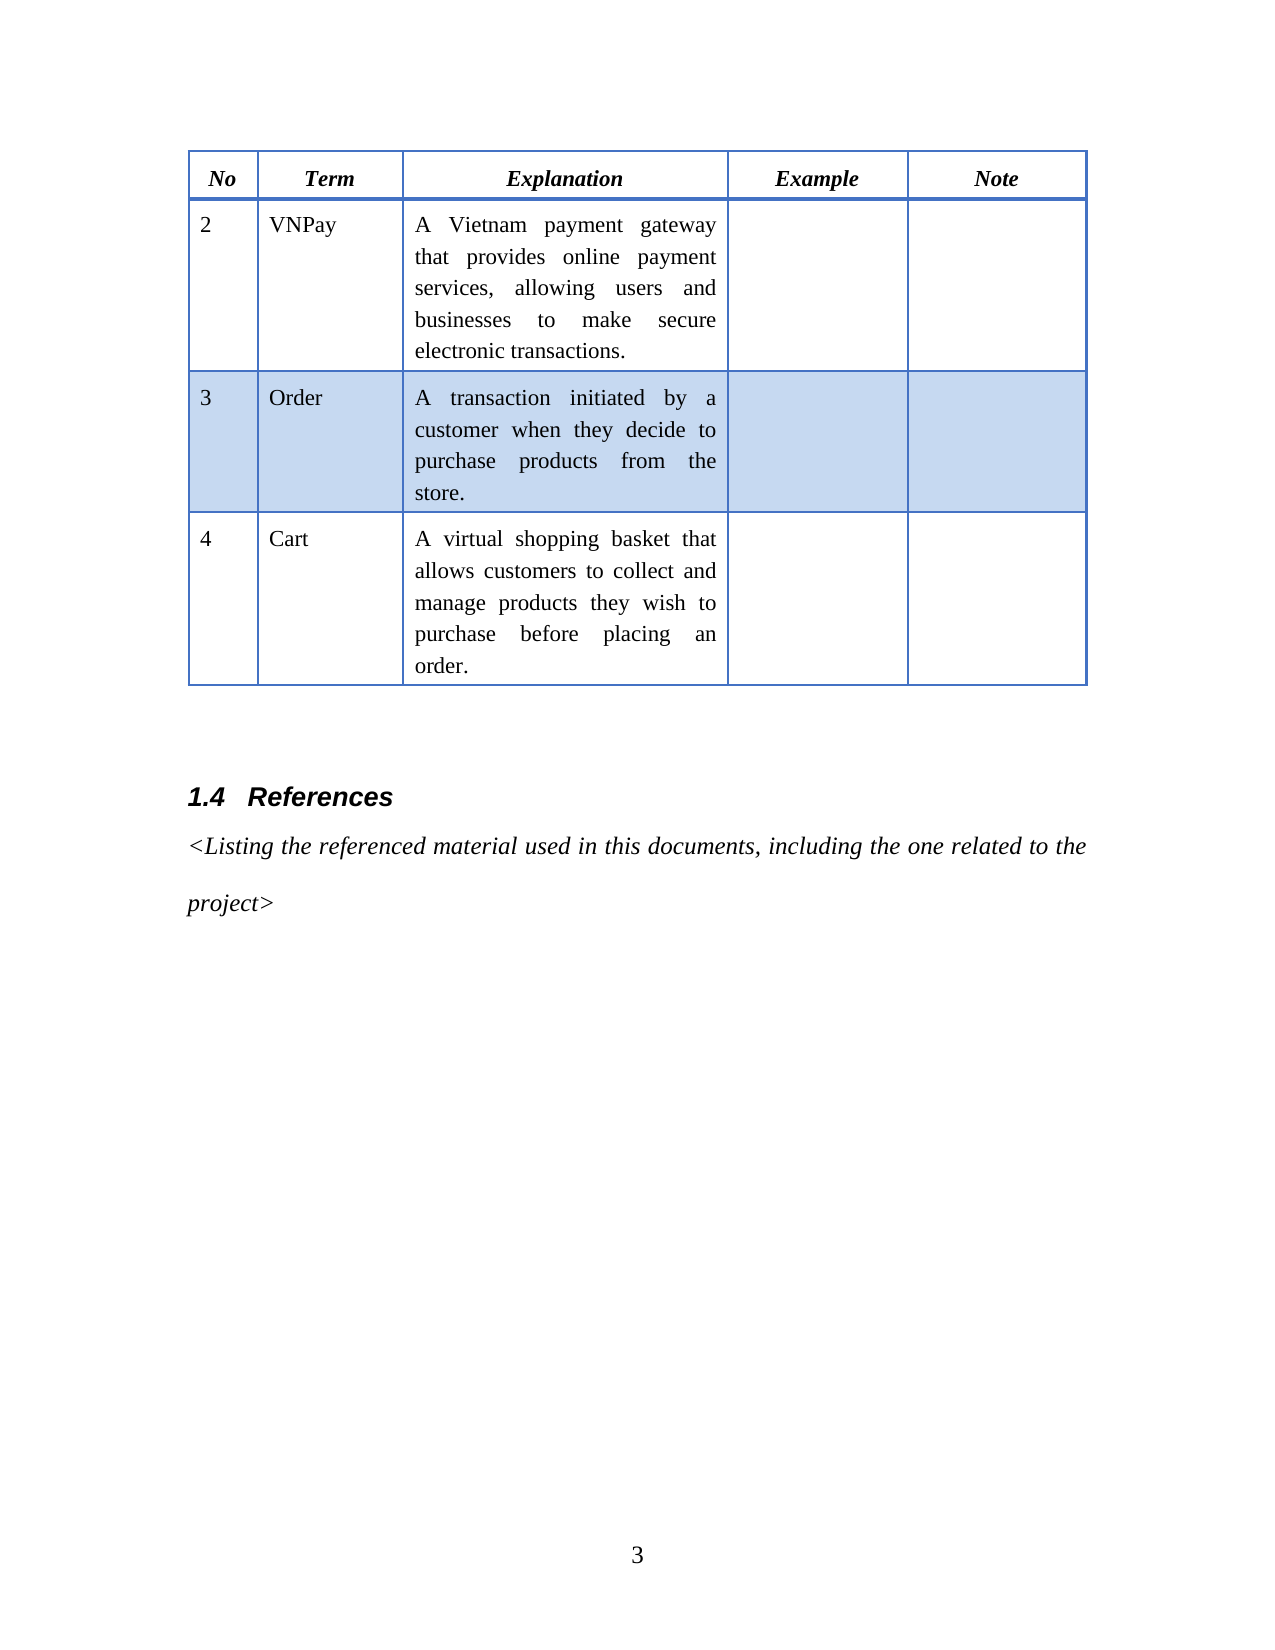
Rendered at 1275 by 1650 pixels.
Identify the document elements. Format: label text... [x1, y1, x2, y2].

table_cell 3 [190, 372, 257, 511]
table_cell VNPay [259, 201, 402, 369]
table_cell 2 [190, 201, 257, 369]
table_header Note [909, 152, 1085, 197]
table_cell [909, 372, 1085, 511]
table_header No [190, 152, 257, 197]
table_cell Order [259, 372, 402, 511]
table_cell A transaction initiated by a customer when they decide to purchase products from the store. [404, 372, 727, 511]
table_cell Cart [259, 513, 402, 684]
table_header Explanation [404, 152, 727, 197]
table_cell A virtual shopping basket that allows customers to collect and manage products they wish to purchase before placing an order. [404, 513, 727, 684]
table_cell A Vietnam payment gateway that provides online payment services, allowing users and businesses to make secure electronic transactions. [404, 201, 727, 369]
table_cell [729, 201, 907, 369]
table_cell [729, 513, 907, 684]
text <Listing the referenced material used in this documents, including the one related to the project> [187, 831, 1087, 917]
table_cell 4 [190, 513, 257, 684]
table_cell [729, 372, 907, 511]
table_header Term [259, 152, 402, 197]
table_cell [909, 513, 1085, 684]
table_header Example [729, 152, 907, 197]
subtitle References [187, 781, 1087, 812]
table_cell [909, 201, 1085, 369]
